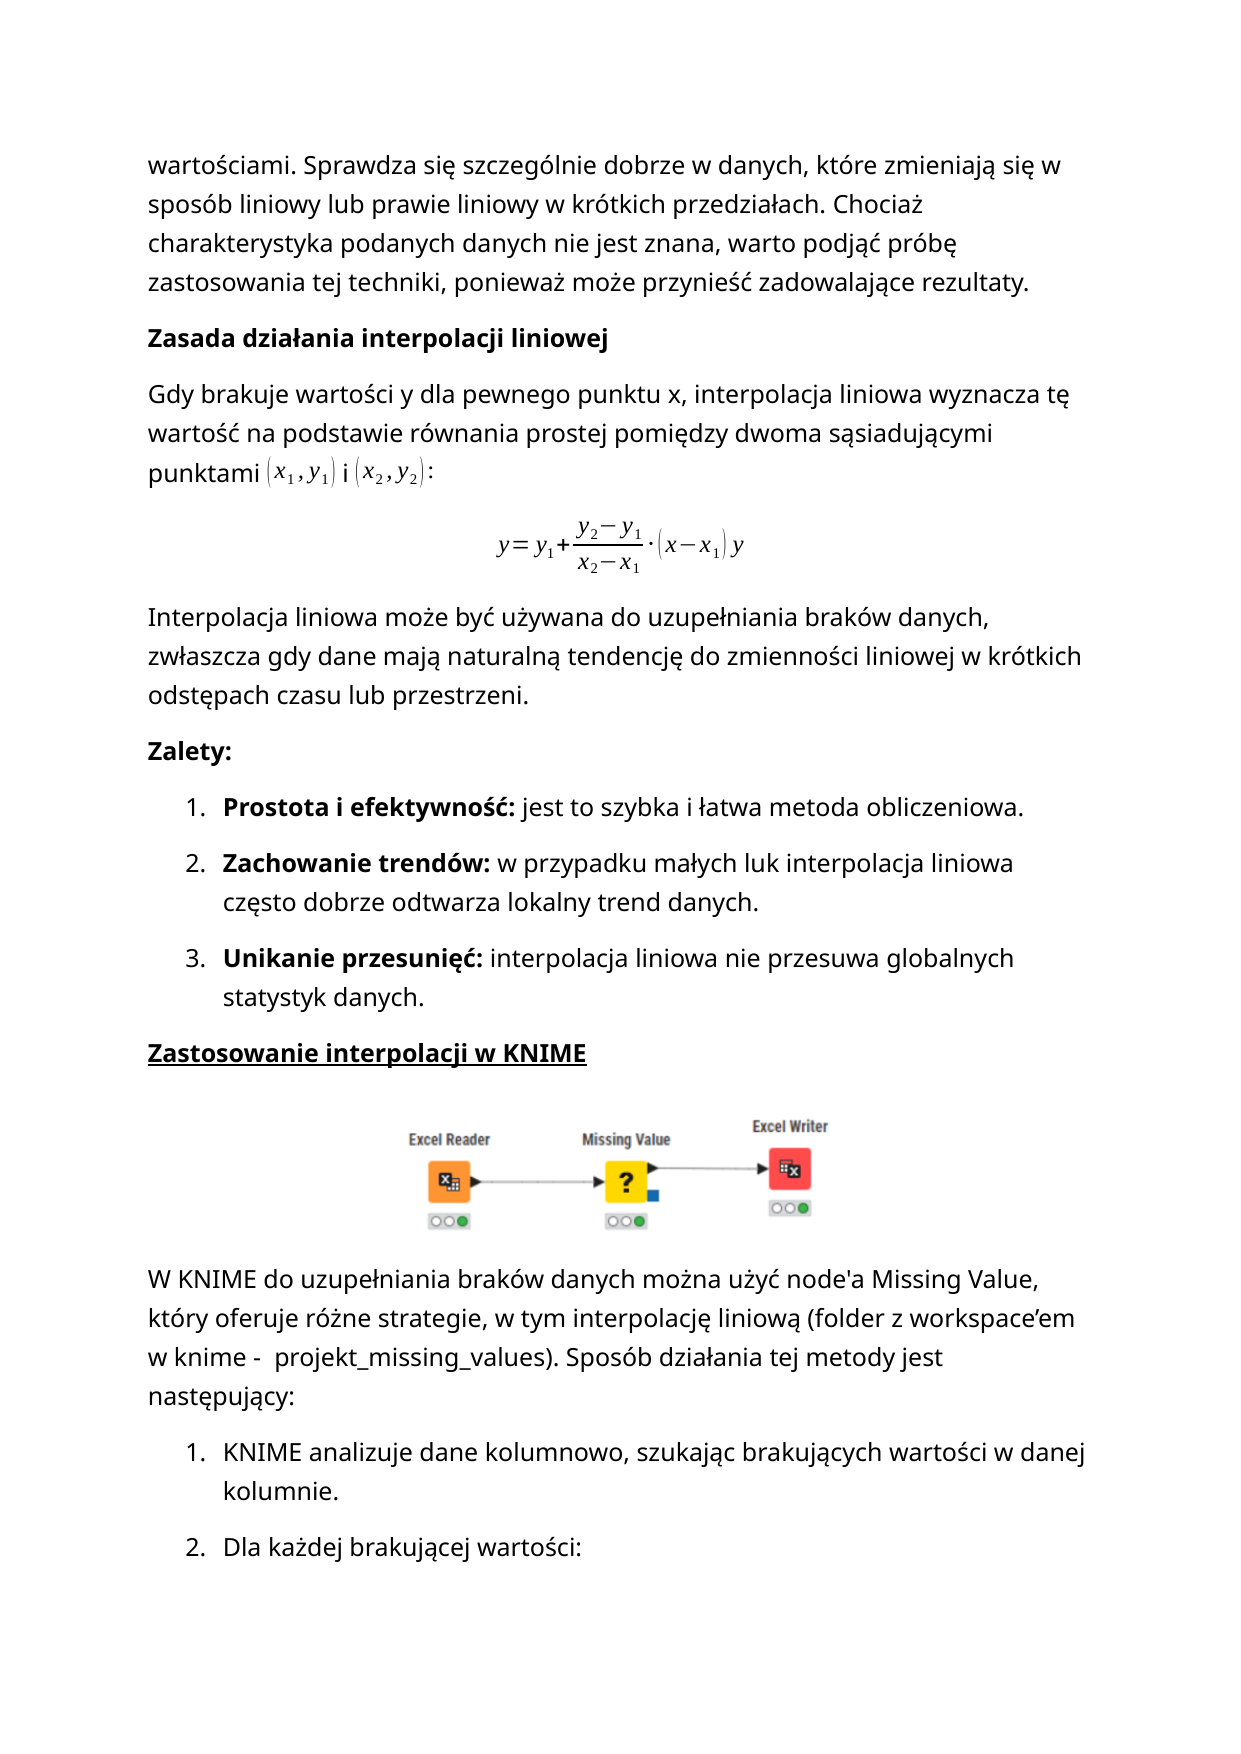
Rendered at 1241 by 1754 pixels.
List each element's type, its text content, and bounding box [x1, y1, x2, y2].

picture [393, 1091, 847, 1240]
list KNIME analizuje dane kolumnowo, szukając brakujących wartości w danej kolumnie. [185, 1435, 1093, 1508]
text Gdy brakuje wartości y dla pewnego punktu x, interpolacja liniowa wyznacza tę wartość na podstawie równania prostej pomiędzy dwoma sąsiadującymi punktami i [148, 377, 1093, 490]
list Prostota i efektywność: jest to szybka i łatwa metoda obliczeniowa. [185, 790, 1093, 824]
text Zasada działania interpolacji liniowej [148, 321, 1093, 355]
text Interpolacja liniowa może być używana do uzupełniania braków danych, zwłaszcza gdy dane mają naturalną tendencję do zmienności liniowej w krótkich odstępach czasu lub przestrzeni. [148, 600, 1093, 712]
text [148, 148, 1093, 299]
text W KNIME do uzupełniania braków danych można użyć node'a Missing Value, który oferuje różne strategie, w tym interpolację liniową (folder z workspace’em w knime - projekt_missing_values). Sposób działania tej metody jest następujący: [148, 1262, 1093, 1413]
list Unikanie przesunięć: interpolacja liniowa nie przesuwa globalnych statystyk danych. [185, 941, 1093, 1014]
text Zastosowanie interpolacji w KNIME [148, 1036, 1093, 1069]
list Dla każdej brakującej wartości: [185, 1530, 1093, 1564]
text Zalety: [148, 734, 1093, 768]
list Zachowanie trendów: w przypadku małych luk interpolacja liniowa często dobrze odtwarza lokalny trend danych. [185, 846, 1093, 919]
